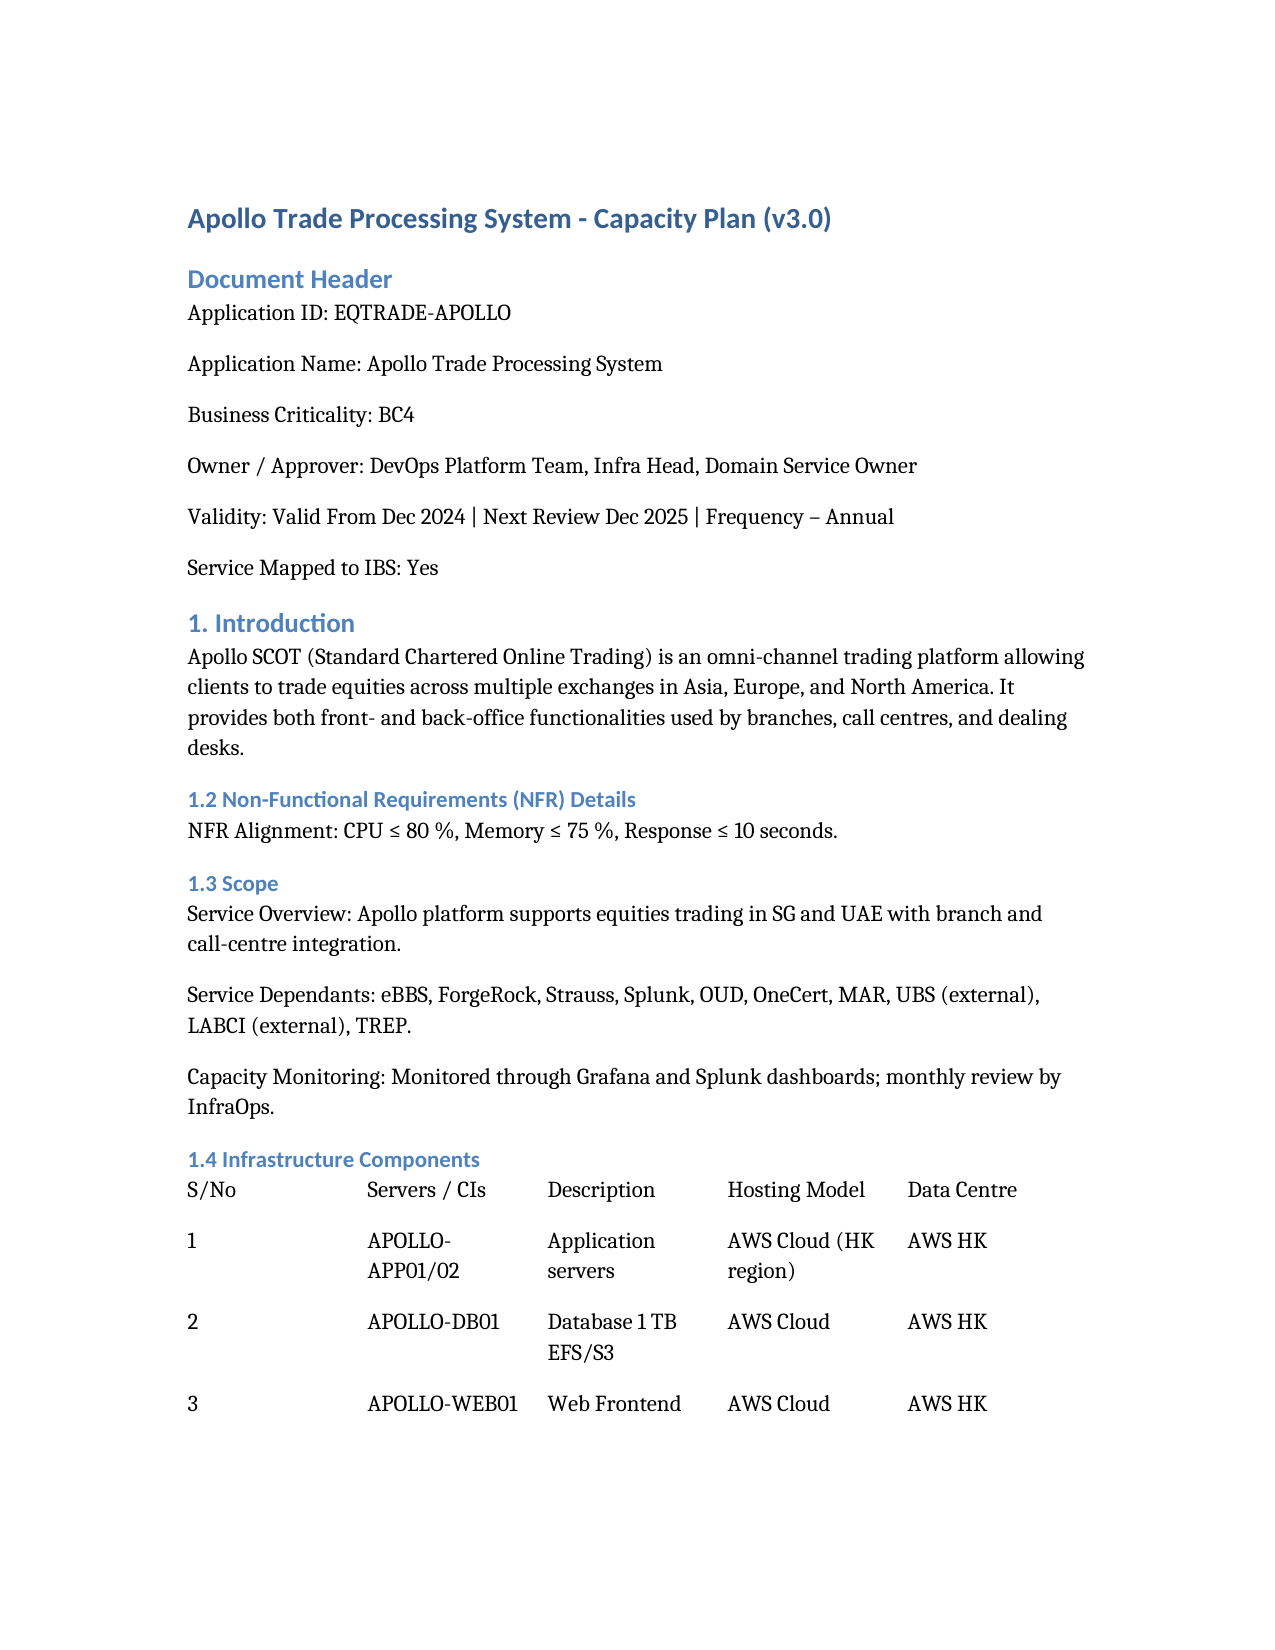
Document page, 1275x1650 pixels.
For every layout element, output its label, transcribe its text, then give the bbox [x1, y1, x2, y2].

table_header S/No [176, 1177, 356, 1228]
text Service Dependants: eBBS, ForgeRock, Strauss, Splunk, OUD, OneCert, MAR, UBS (external), LABCI (external), TREP. [187, 982, 1087, 1039]
subtitle Apollo Trade Processing System - Capacity Plan (v3.0) [187, 200, 1087, 236]
text NFR Alignment: CPU ≤ 80 %, Memory ≤ 75 %, Response ≤ 10 seconds. [187, 818, 1087, 844]
text Validity: Valid From Dec 2024 | Next Review Dec 2025 | Frequency – Annual [187, 504, 1087, 530]
subtitle 1.4 Infrastructure Components [187, 1145, 1087, 1173]
text Capacity Monitoring: Monitored through Grafana and Splunk dashboards; monthly review by InfraOps. [187, 1063, 1087, 1120]
table_header Description [536, 1177, 716, 1228]
text Owner / Approver: DevOps Platform Team, Infra Head, Domain Service Owner [187, 453, 1087, 479]
table_cell APOLLO-DB01 [356, 1309, 536, 1390]
table_cell 3 [176, 1390, 356, 1441]
table_cell AWS HK [896, 1390, 1076, 1441]
table_cell Database 1 TB EFS/S3 [536, 1309, 716, 1390]
table_cell Web Frontend [536, 1390, 716, 1441]
table_cell Application servers [536, 1228, 716, 1309]
table_header Hosting Model [716, 1177, 896, 1228]
table_cell 2 [176, 1309, 356, 1390]
subtitle Document Header [187, 262, 1087, 295]
text Application Name: Apollo Trade Processing System [187, 351, 1087, 377]
table_cell AWS HK [896, 1228, 1076, 1309]
subtitle 1.2 Non-Functional Requirements (NFR) Details [187, 786, 1087, 813]
text Service Overview: Apollo platform supports equities trading in SG and UAE with branch and call-centre integration. [187, 901, 1087, 957]
text Service Mapped to IBS: Yes [187, 555, 1087, 581]
table_cell AWS Cloud (HK region) [716, 1228, 896, 1309]
text Business Criticality: BC4 [187, 402, 1087, 428]
text Apollo SCOT (Standard Chartered Online Trading) is an omni-channel trading platform allowing clients to trade equities across multiple exchanges in Asia, Europe, and North America. It provides both front- and back-office functionalities used by branches, call centres, and dealing desks. [187, 644, 1087, 761]
subtitle 1.3 Scope [187, 869, 1087, 897]
table_header Servers / CIs [356, 1177, 536, 1228]
table_cell AWS HK [896, 1309, 1076, 1390]
table_cell APOLLO-WEB01 [356, 1390, 536, 1441]
table_cell AWS Cloud [716, 1309, 896, 1390]
table_header Data Centre [896, 1177, 1076, 1228]
table_cell APOLLO-APP01/02 [356, 1228, 536, 1309]
table_cell AWS Cloud [716, 1390, 896, 1441]
subtitle 1. Introduction [187, 606, 1087, 639]
table_cell 1 [176, 1228, 356, 1309]
text Application ID: EQTRADE-APOLLO [187, 300, 1087, 326]
